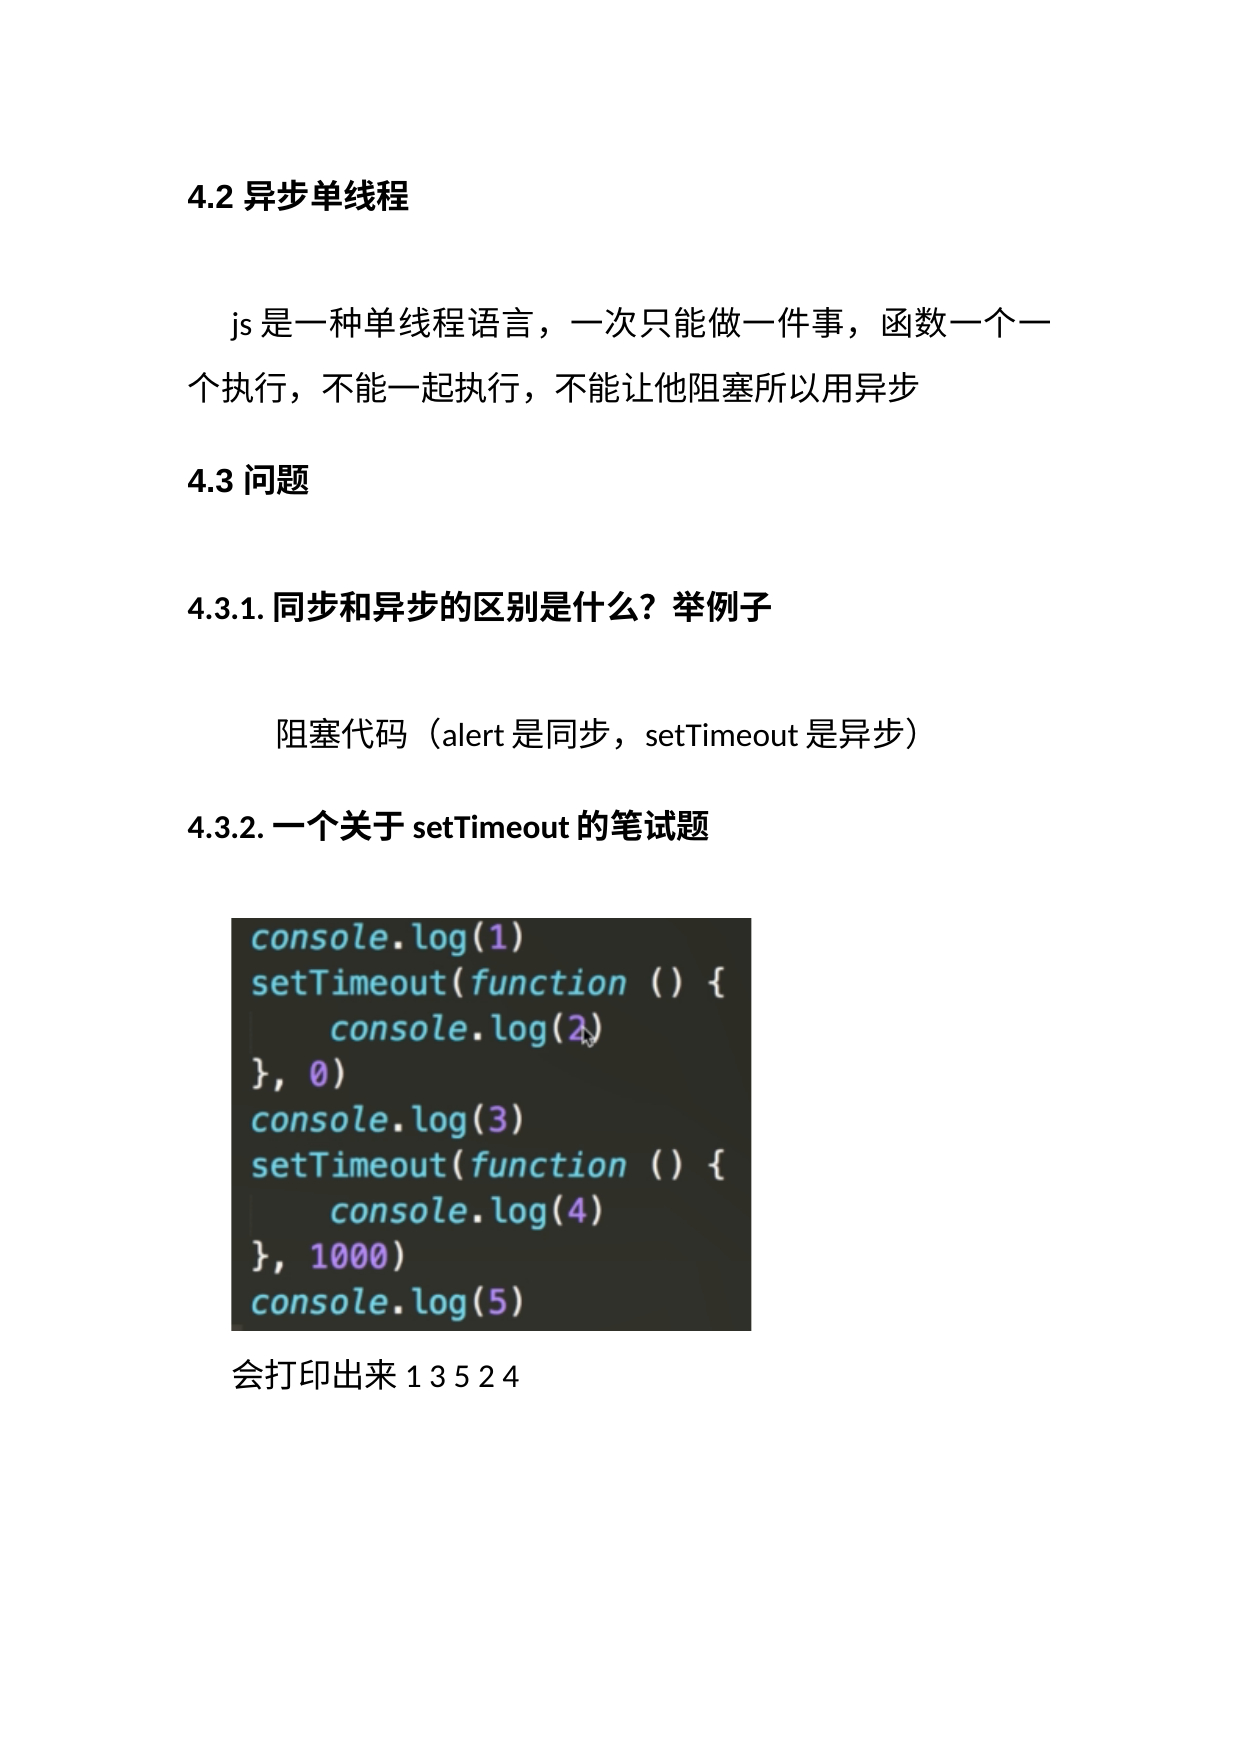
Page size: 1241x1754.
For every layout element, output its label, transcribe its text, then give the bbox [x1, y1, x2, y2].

text js是一种单线程语言，一次只能做一件事，函数一个一个执行，不能一起执行，不能让他阻塞所以用异步 [187, 289, 1053, 419]
subtitle 4.2 异步单线程 [187, 162, 1053, 227]
subtitle 4.3.2. 一个关于setTimeout的笔试题 [187, 791, 1053, 856]
picture [231, 918, 752, 1331]
text 会打印出来1 3 5 2 4 [187, 1341, 1053, 1406]
subtitle 4.3 问题 [187, 446, 1053, 511]
subtitle 4.3.1. 同步和异步的区别是什么？举例子 [187, 573, 1053, 638]
text 阻塞代码（alert是同步，setTimeout是异步） [231, 699, 1053, 764]
